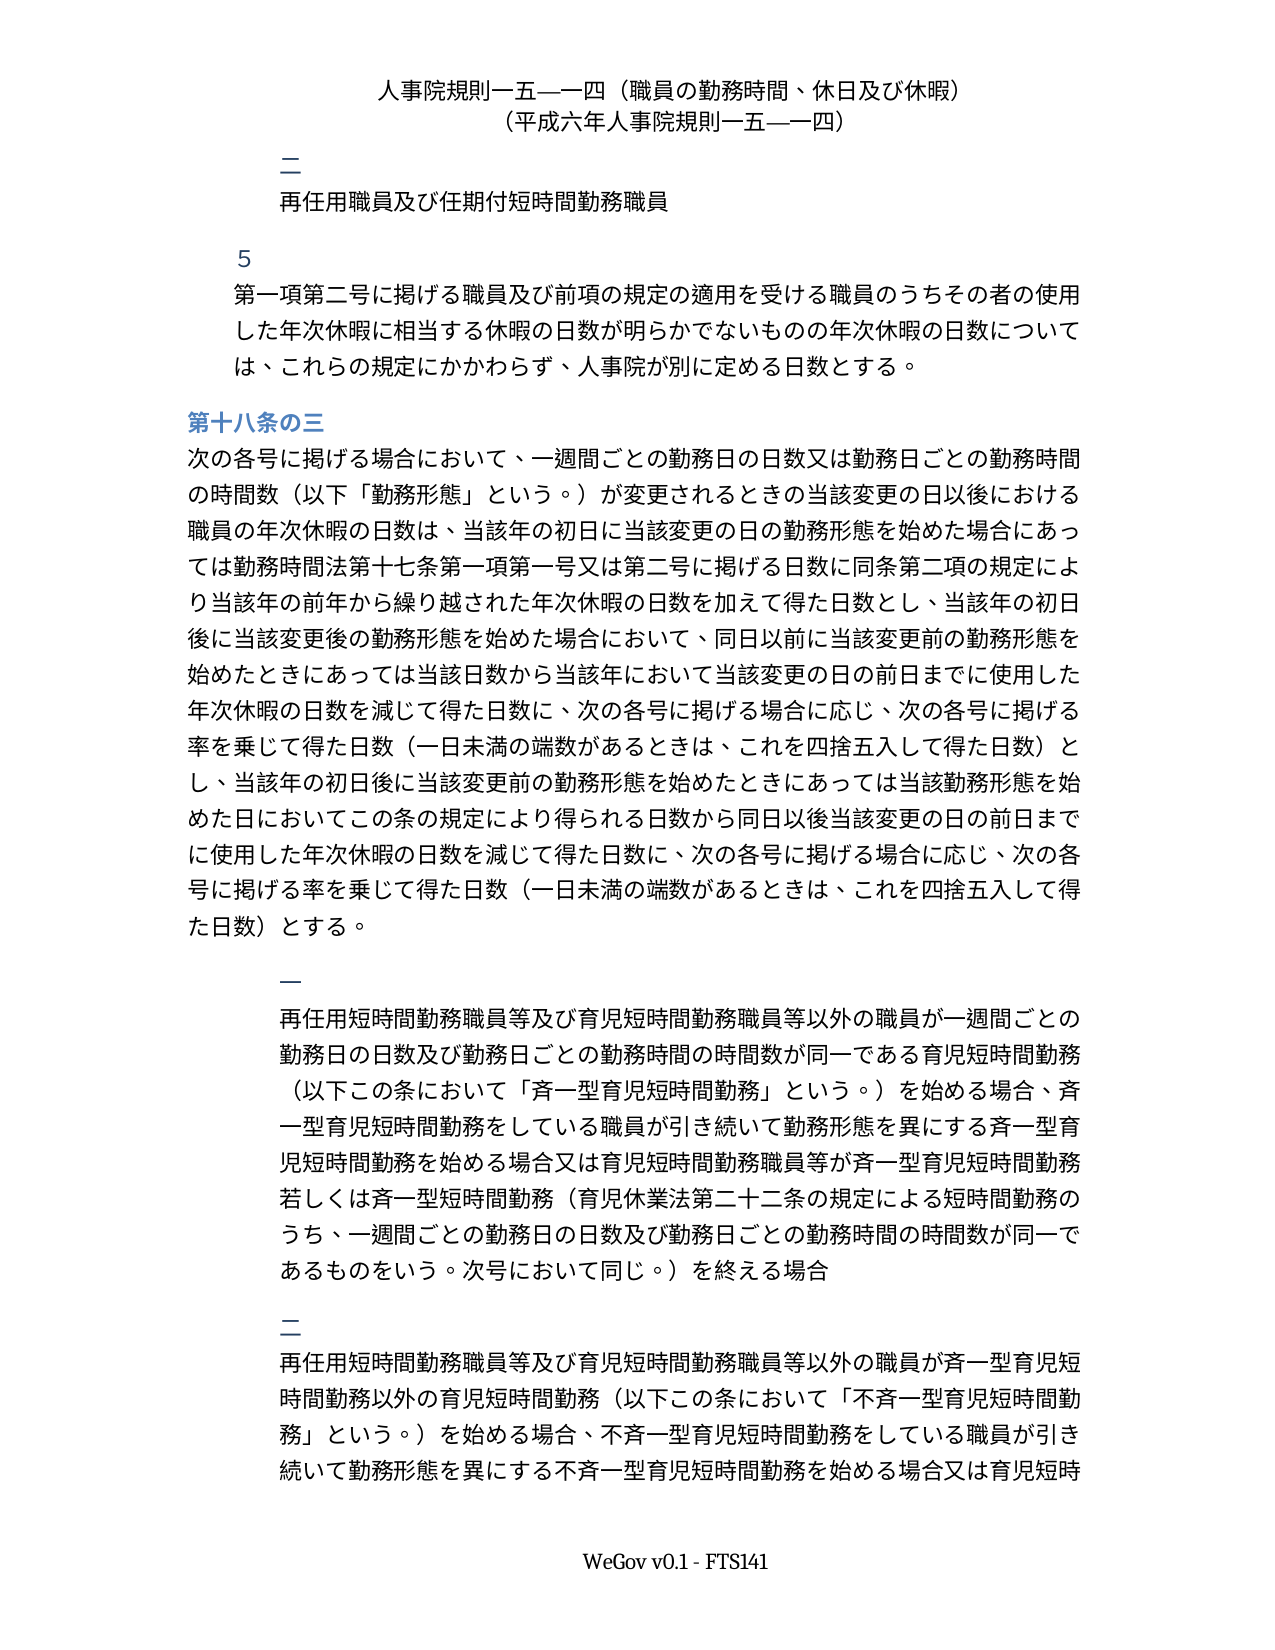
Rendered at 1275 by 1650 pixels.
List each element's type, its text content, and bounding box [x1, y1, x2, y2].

text 第一項第二号に掲げる職員及び前項の規定の適用を受ける職員のうちその者の使用した年次休暇に相当する休暇の日数が明らかでないものの年次休暇の日数については、これらの規定にかかわらず、人事院が別に定める日数とする。 [233, 279, 1087, 382]
subtitle 二 [279, 1311, 1087, 1343]
text 再任用職員及び任期付短時間勤務職員 [279, 186, 1087, 217]
subtitle 二 [279, 150, 1087, 181]
subtitle 一 [279, 967, 1087, 998]
subtitle 第十八条の三 [187, 407, 1087, 438]
subtitle ５ [233, 243, 1087, 274]
text 再任用短時間勤務職員等及び育児短時間勤務職員等以外の職員が一週間ごとの勤務日の日数及び勤務日ごとの勤務時間の時間数が同一である育児短時間勤務（以下この条において「斉一型育児短時間勤務」という。）を始める場合、斉一型育児短時間勤務をしている職員が引き続いて勤務形態を異にする斉一型育児短時間勤務を始める場合又は育児短時間勤務職員等が斉一型育児短時間勤務若しくは斉一型短時間勤務（育児休業法第二十二条の規定による短時間勤務のうち、一週間ごとの勤務日の日数及び勤務日ごとの勤務時間の時間数が同一であるものをいう。次号において同じ。）を終える場合 [279, 1003, 1087, 1286]
text 次の各号に掲げる場合において、一週間ごとの勤務日の日数又は勤務日ごとの勤務時間の時間数（以下「勤務形態」という。）が変更されるときの当該変更の日以後における職員の年次休暇の日数は、当該年の初日に当該変更の日の勤務形態を始めた場合にあっては勤務時間法第十七条第一項第一号又は第二号に掲げる日数に同条第二項の規定により当該年の前年から繰り越された年次休暇の日数を加えて得た日数とし、当該年の初日後に当該変更後の勤務形態を始めた場合において、同日以前に当該変更前の勤務形態を始めたときにあっては当該日数から当該年において当該変更の日の前日までに使用した年次休暇の日数を減じて得た日数に、次の各号に掲げる場合に応じ、次の各号に掲げる率を乗じて得た日数（一日未満の端数があるときは、これを四捨五入して得た日数）とし、当該年の初日後に当該変更前の勤務形態を始めたときにあっては当該勤務形態を始めた日においてこの条の規定により得られる日数から同日以後当該変更の日の前日までに使用した年次休暇の日数を減じて得た日数に、次の各号に掲げる場合に応じ、次の各号に掲げる率を乗じて得た日数（一日未満の端数があるときは、これを四捨五入して得た日数）とする。 [187, 443, 1087, 942]
